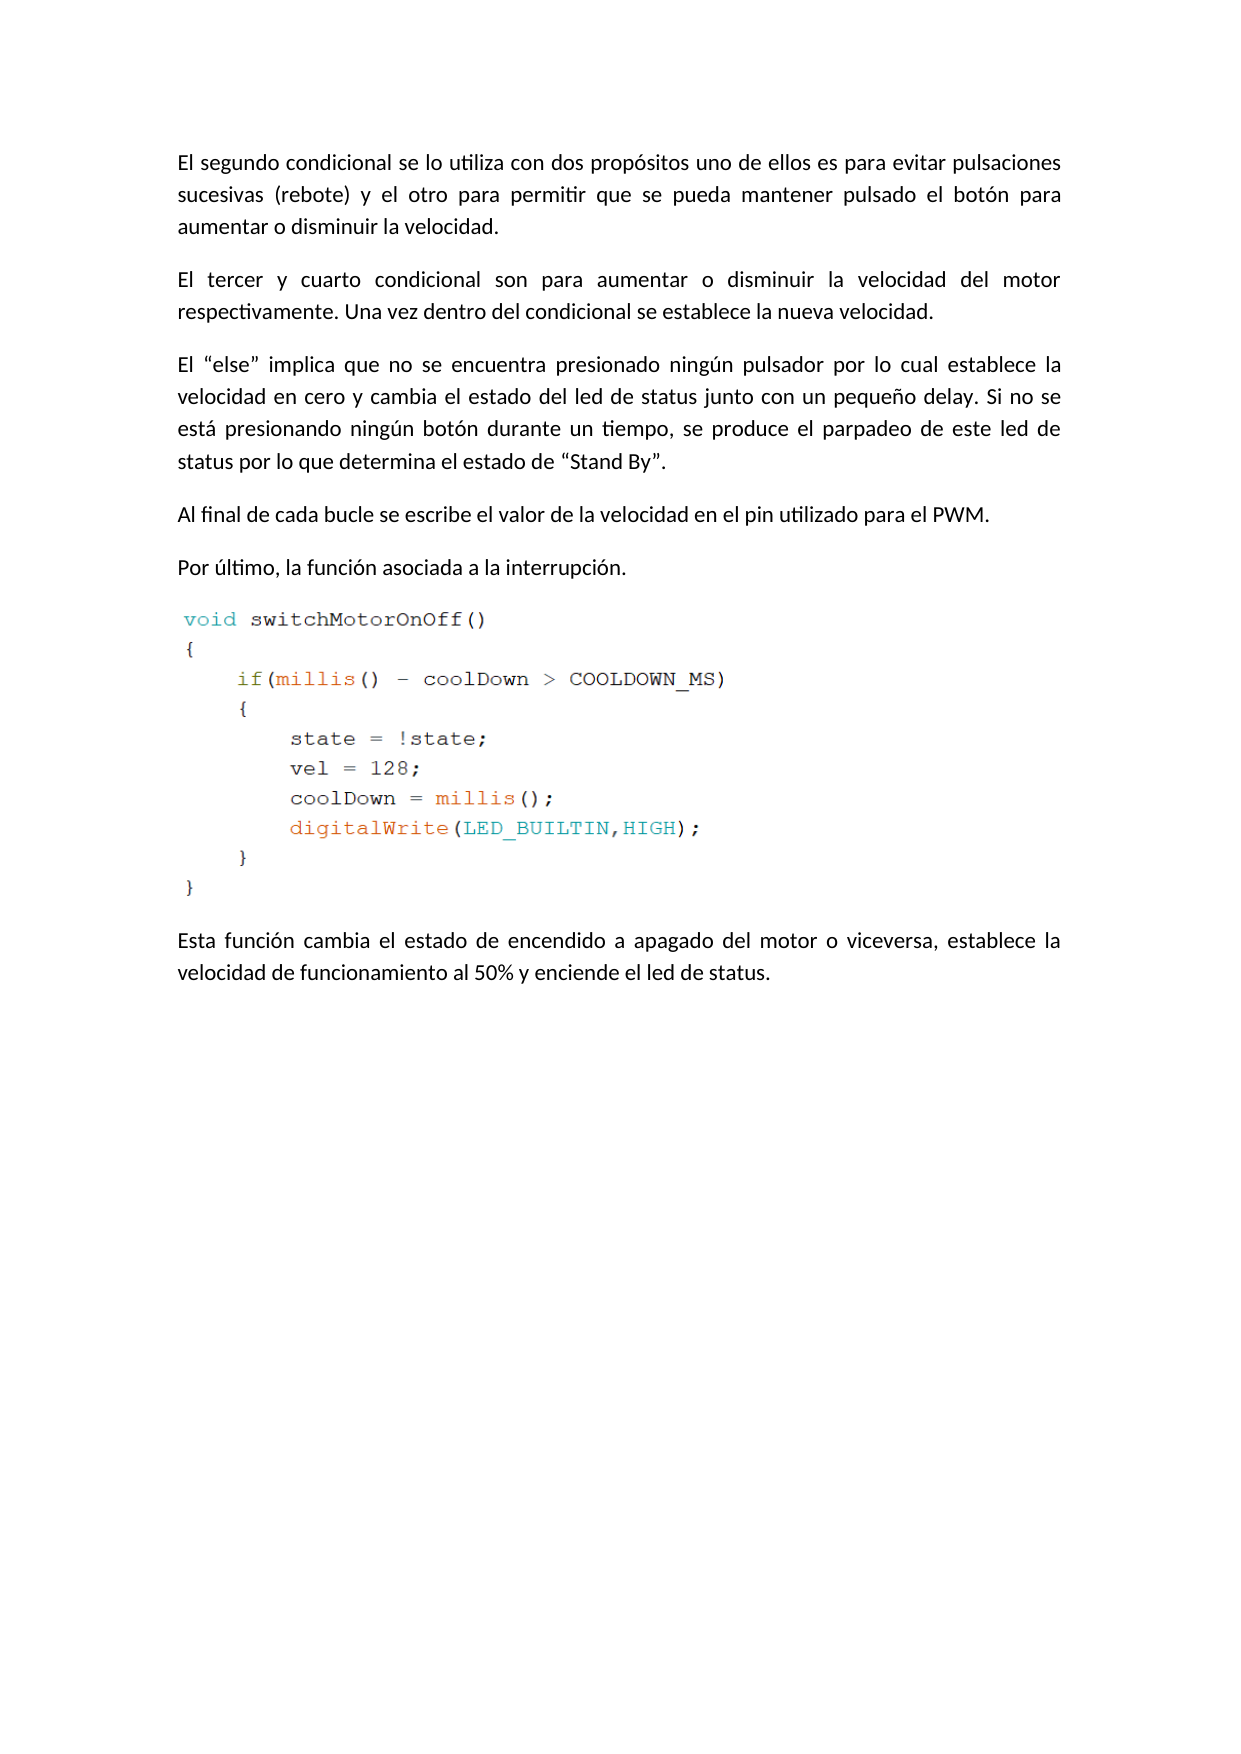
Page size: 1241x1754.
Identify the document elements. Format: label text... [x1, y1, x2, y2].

text El segundo condicional se lo utiliza con dos propósitos uno de ellos es para evitar pulsaciones sucesivas (rebote) y el otro para permitir que se pueda mantener pulsado el botón para aumentar o disminuir la velocidad. [177, 148, 1063, 240]
picture [177, 605, 765, 902]
text Por último, la función asociada a la interrupción. [177, 553, 1063, 581]
text El “else” implica que no se encuentra presionado ningún pulsador por lo cual establece la velocidad en cero y cambia el estado del led de status junto con un pequeño delay. Si no se está presionando ningún botón durante un tiempo, se produce el parpadeo de este led de status por lo que determina el estado de “Stand By”. [177, 350, 1063, 475]
text Al final de cada bucle se escribe el valor de la velocidad en el pin utilizado para el PWM. [177, 500, 1063, 528]
text El tercer y cuarto condicional son para aumentar o disminuir la velocidad del motor respectivamente. Una vez dentro del condicional se establece la nueva velocidad. [177, 265, 1063, 325]
text Esta función cambia el estado de encendido a apagado del motor o viceversa, establece la velocidad de funcionamiento al 50% y enciende el led de status. [177, 926, 1063, 987]
